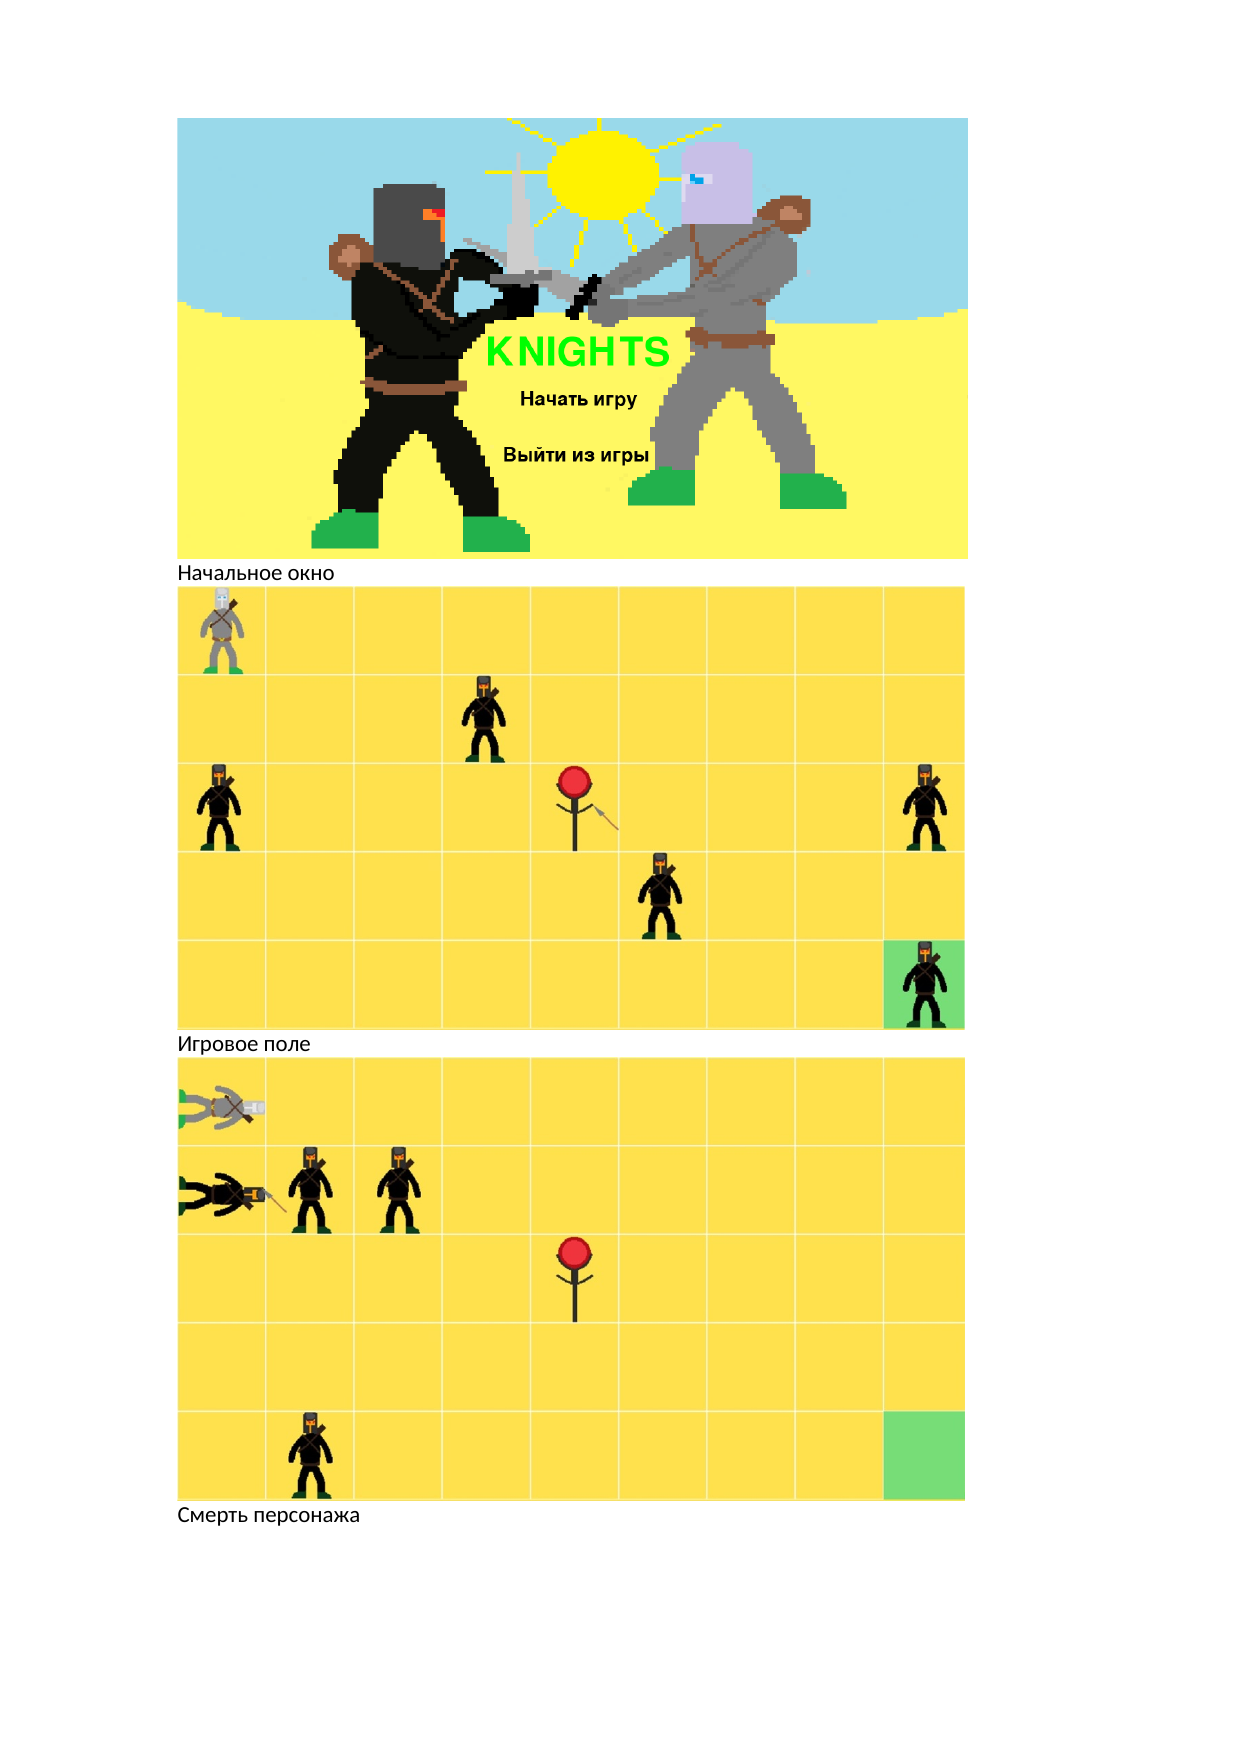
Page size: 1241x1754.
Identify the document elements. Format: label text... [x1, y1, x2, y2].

picture [177, 586, 965, 1030]
picture [177, 1057, 965, 1501]
text Начальное окно [177, 558, 1152, 586]
picture [177, 118, 968, 559]
text Смерть персонажа [177, 1500, 1152, 1528]
text Игровое поле [177, 1029, 1152, 1057]
